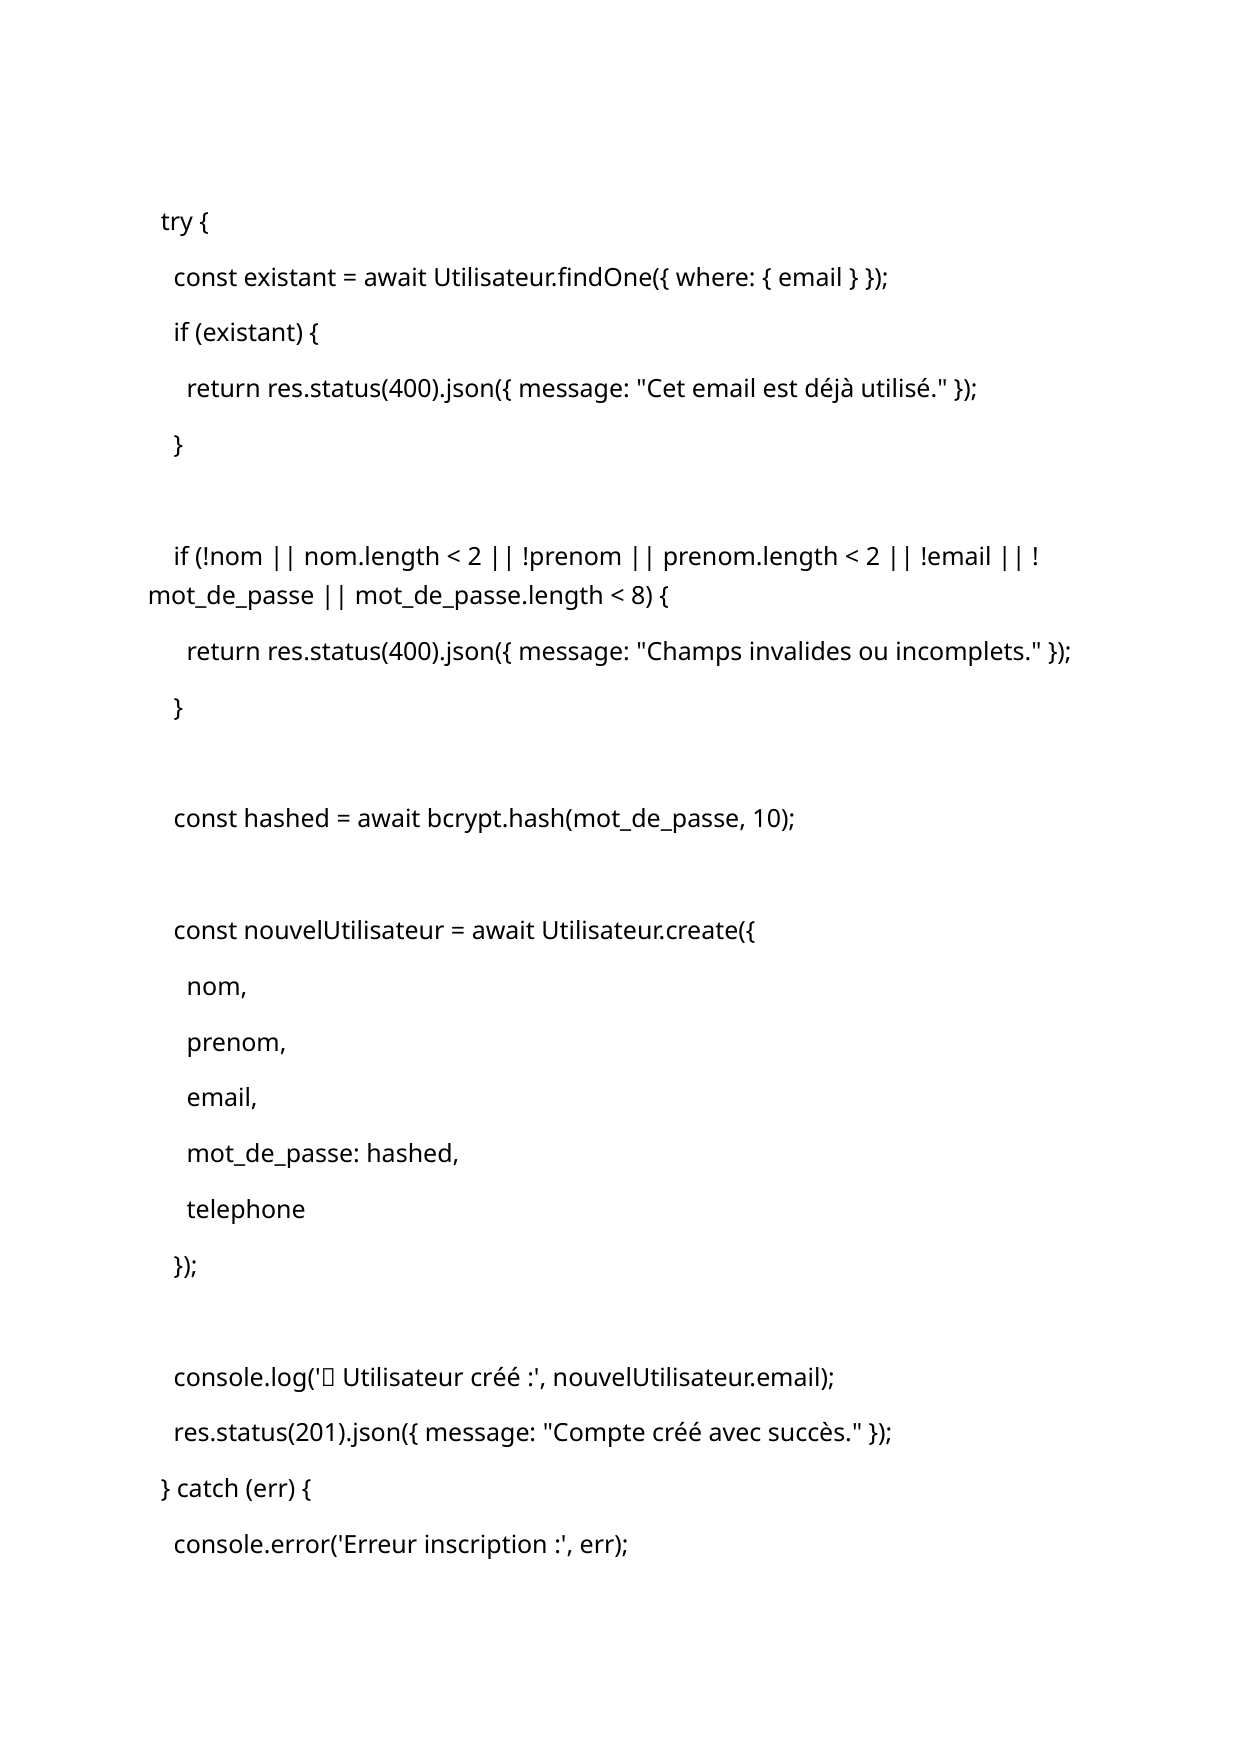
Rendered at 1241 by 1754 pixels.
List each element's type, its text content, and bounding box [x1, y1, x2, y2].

text console.log('✅ Utilisateur créé :', nouvelUtilisateur.email); [148, 1359, 1093, 1393]
text telephone [148, 1192, 1093, 1226]
text mot_de_passe: hashed, [148, 1136, 1093, 1170]
text } catch (err) { [148, 1471, 1093, 1505]
text try { [148, 203, 1093, 237]
text nom, [148, 968, 1093, 1002]
text } [148, 427, 1093, 461]
text } [148, 689, 1093, 723]
text prenom, [148, 1024, 1093, 1058]
text email, [148, 1080, 1093, 1114]
text res.status(201).json({ message: "Compte créé avec succès." }); [148, 1415, 1093, 1449]
text const hashed = await bcrypt.hash(mot_de_passe, 10); [148, 801, 1093, 835]
text const nouvelUtilisateur = await Utilisateur.create({ [148, 913, 1093, 947]
text if (!nom || nom.length < 2 || !prenom || prenom.length < 2 || !email || !mot_de_passe || mot_de_passe.length < 8) { [148, 538, 1093, 612]
text return res.status(400).json({ message: "Champs invalides ou incomplets." }); [148, 633, 1093, 667]
text }); [148, 1248, 1093, 1282]
text const existant = await Utilisateur.findOne({ where: { email } }); [148, 259, 1093, 293]
text if (existant) { [148, 315, 1093, 349]
text return res.status(400).json({ message: "Cet email est déjà utilisé." }); [148, 371, 1093, 405]
text console.error('Erreur inscription :', err); [148, 1527, 1093, 1561]
